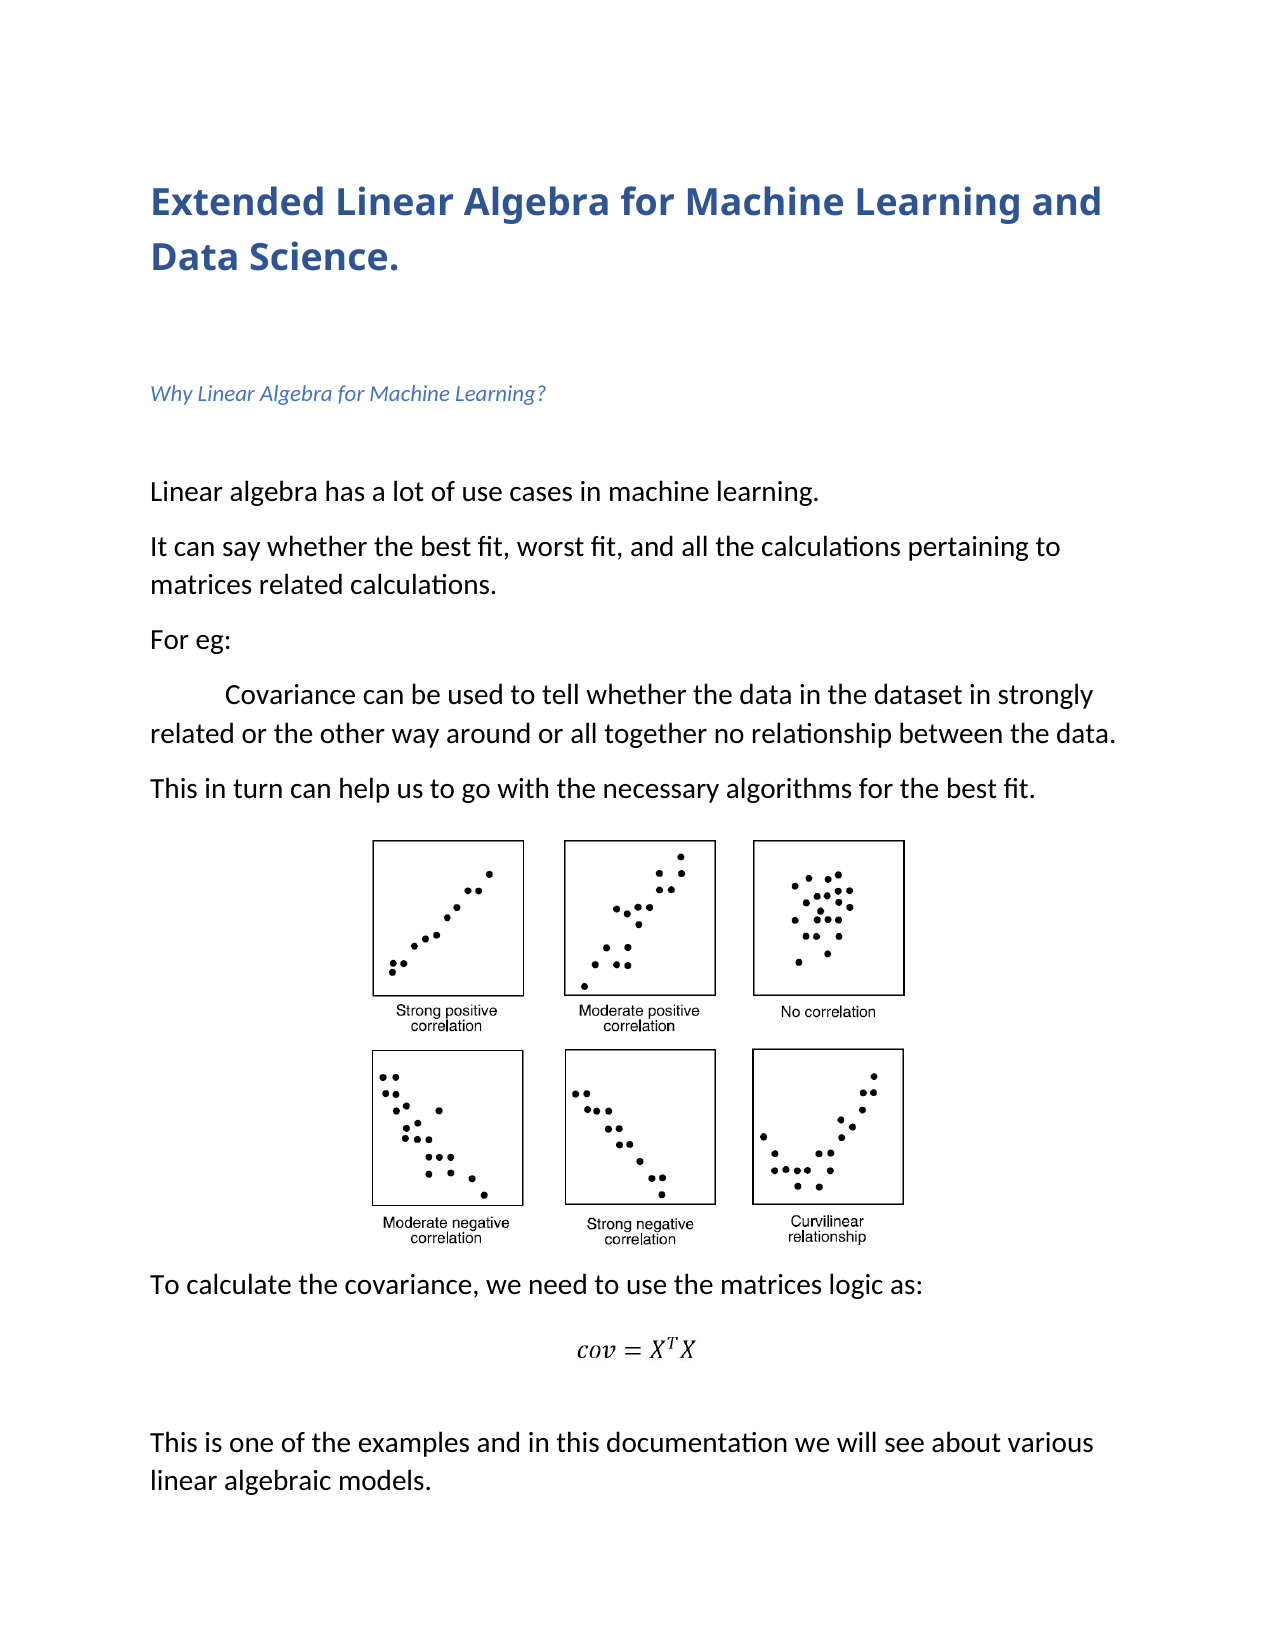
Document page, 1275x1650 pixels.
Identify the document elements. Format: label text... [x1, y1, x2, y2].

text Why Linear Algebra for Machine Learning? [150, 379, 1125, 407]
subtitle Extended Linear Algebra for Machine Learning and Data Science. [150, 175, 1125, 281]
text To calculate the covariance, we need to use the matrices logic as: [150, 1266, 1125, 1302]
picture [564, 1322, 711, 1382]
text This is one of the examples and in this documentation we will see about various linear algebraic models. [150, 1424, 1125, 1498]
text This in turn can help us to go with the necessary algorithms for the best fit. [150, 770, 1125, 806]
picture [365, 834, 910, 1253]
text For eg: [150, 621, 1125, 657]
text Linear algebra has a lot of use cases in machine learning. [150, 473, 1125, 508]
text It can say whether the best fit, worst fit, and all the calculations pertaining to matrices related calculations. [150, 528, 1125, 602]
text Covariance can be used to tell whether the data in the dataset in strongly related or the other way around or all together no relationship between the data. [150, 676, 1125, 751]
